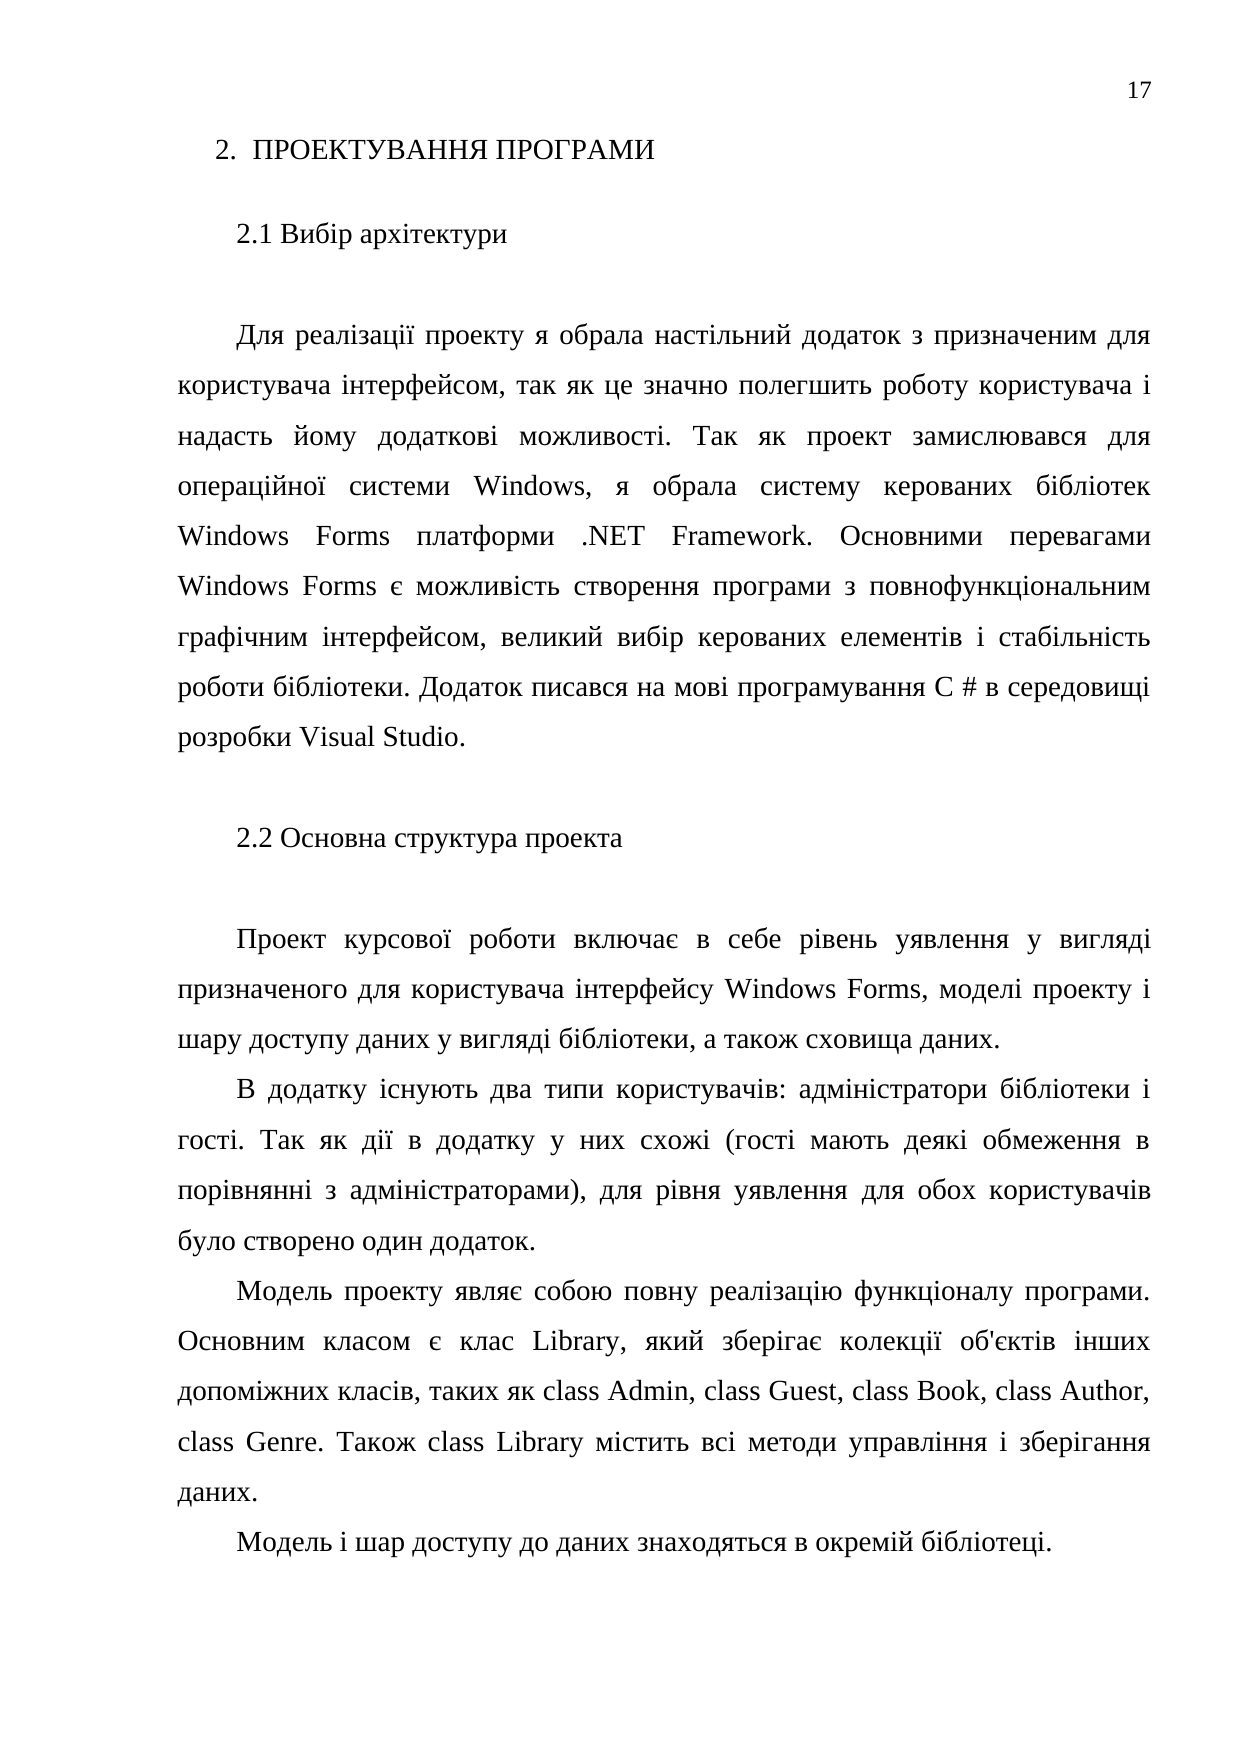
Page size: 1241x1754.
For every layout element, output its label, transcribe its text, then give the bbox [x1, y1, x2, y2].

list ПРОЕКТУВАННЯ ПРОГРАМИ [215, 132, 1152, 166]
text Для реалізації проекту я обрала настільний додаток з призначеним для користувача інтерфейсом, так як це значно полегшить роботу користувача і надасть йому додаткові можливості. Так як проект замислювався для операційної системи Windows, я обрала систему керованих бібліотек Windows Forms платформи .NET Framework. Основними перевагами Windows Forms є можливість створення програми з повнофункціональним графічним інтерфейсом, великий вибір керованих елементів і стабільність роботи бібліотеки. Додаток писався на мові програмування C # в середовищі розробки Visual Studio. [177, 317, 1152, 753]
text Модель і шар доступу до даних знаходяться в окремій бібліотеці. [177, 1524, 1152, 1558]
text 2.2 Основна структура проекта [177, 820, 1152, 854]
text Модель проекту являє собою повну реалізацію функціоналу програми. Основним класом є клас Library, який зберігає колекції об'єктів інших допоміжних класів, таких як class Admin, class Guest, class Book, class Author, class Genre. Також class Library містить всі методи управління і зберігання даних. [177, 1273, 1152, 1508]
text Проект курсової роботи включає в себе рівень уявлення у вигляді призначеного для користувача інтерфейсу Windows Forms, моделі проекту і шару доступу даних у вигляді бібліотеки, а також сховища даних. [177, 921, 1152, 1055]
text В додатку існують два типи користувачів: адміністратори бібліотеки і гості. Так як дії в додатку у них схожі (гості мають деякі обмеження в порівнянні з адміністраторами), для рівня уявлення для обох користувачів було створено один додаток. [177, 1072, 1152, 1256]
text 2.1 Вибір архітектури [177, 216, 1152, 250]
